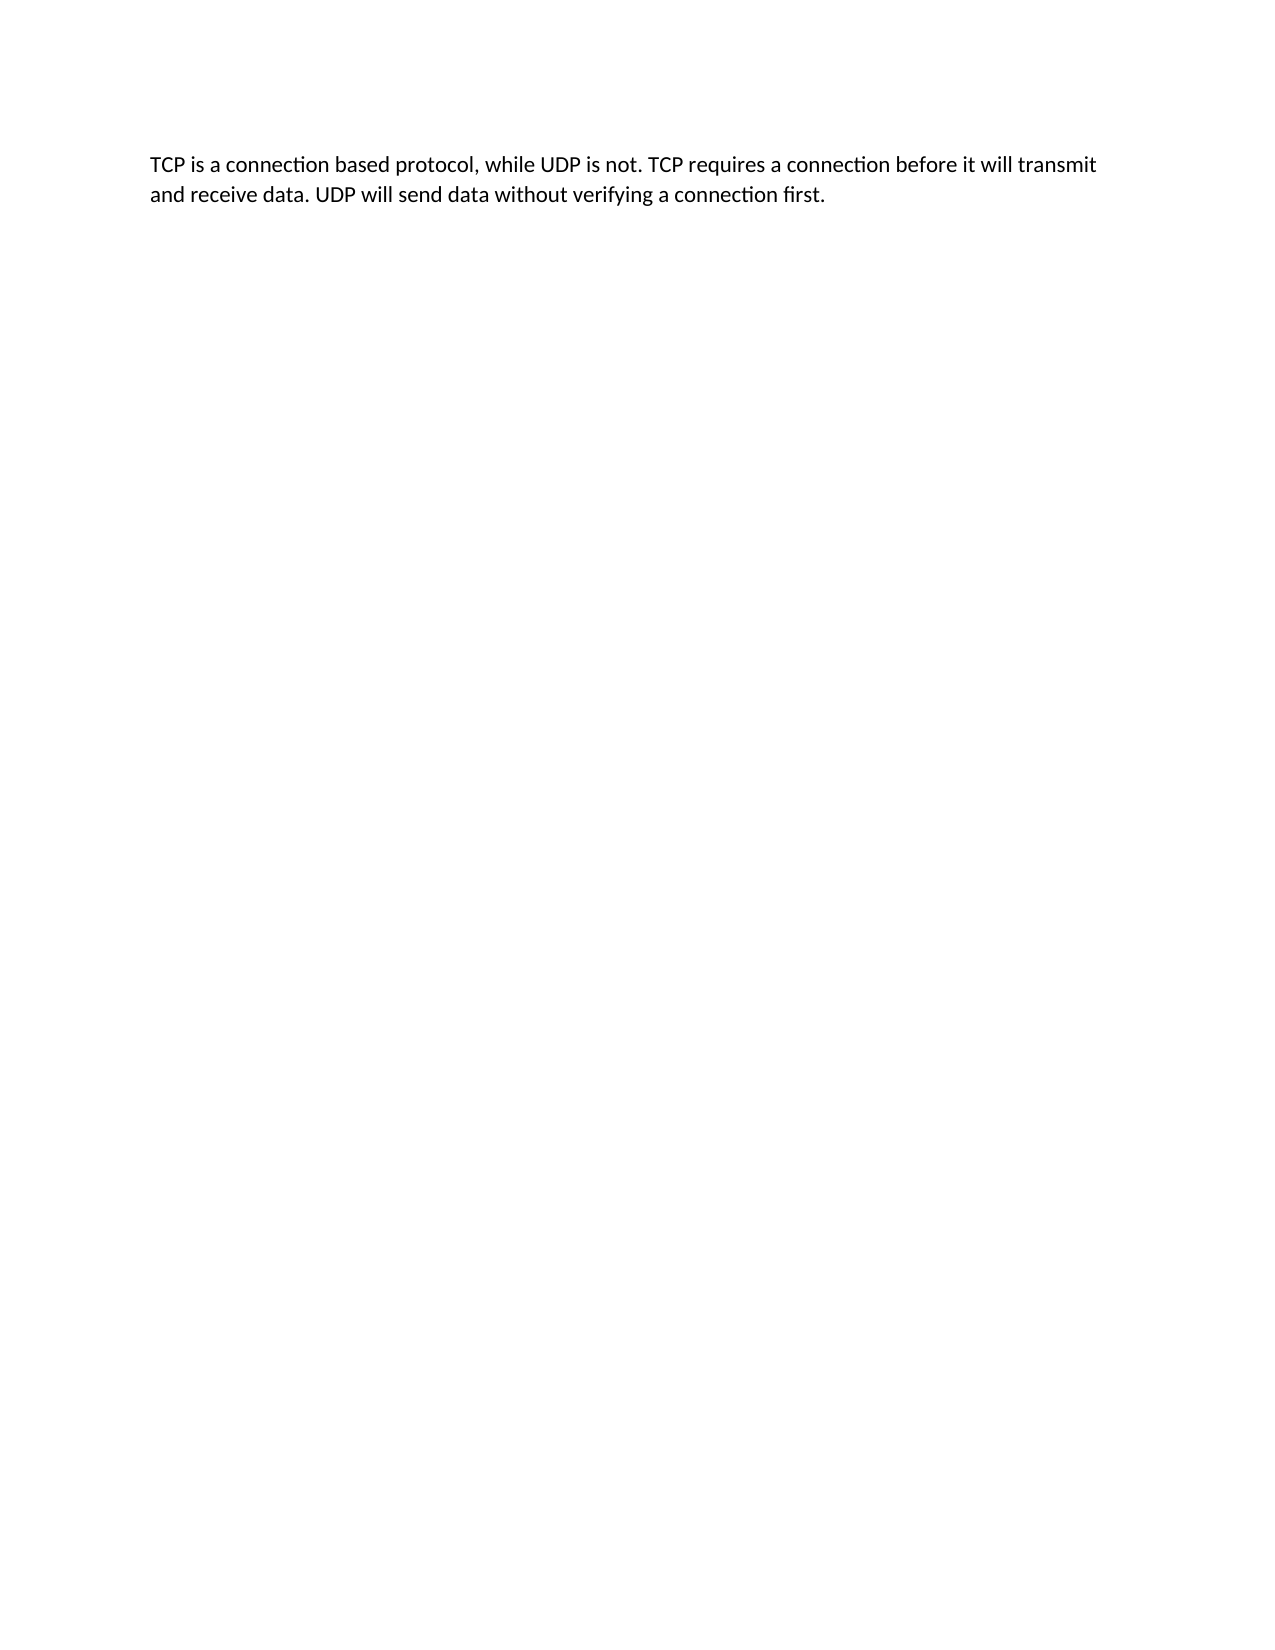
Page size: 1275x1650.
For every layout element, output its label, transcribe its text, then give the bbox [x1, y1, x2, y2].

text TCP is a connection based protocol, while UDP is not. TCP requires a connection before it will transmit and receive data. UDP will send data without verifying a connection first. [150, 150, 1125, 208]
